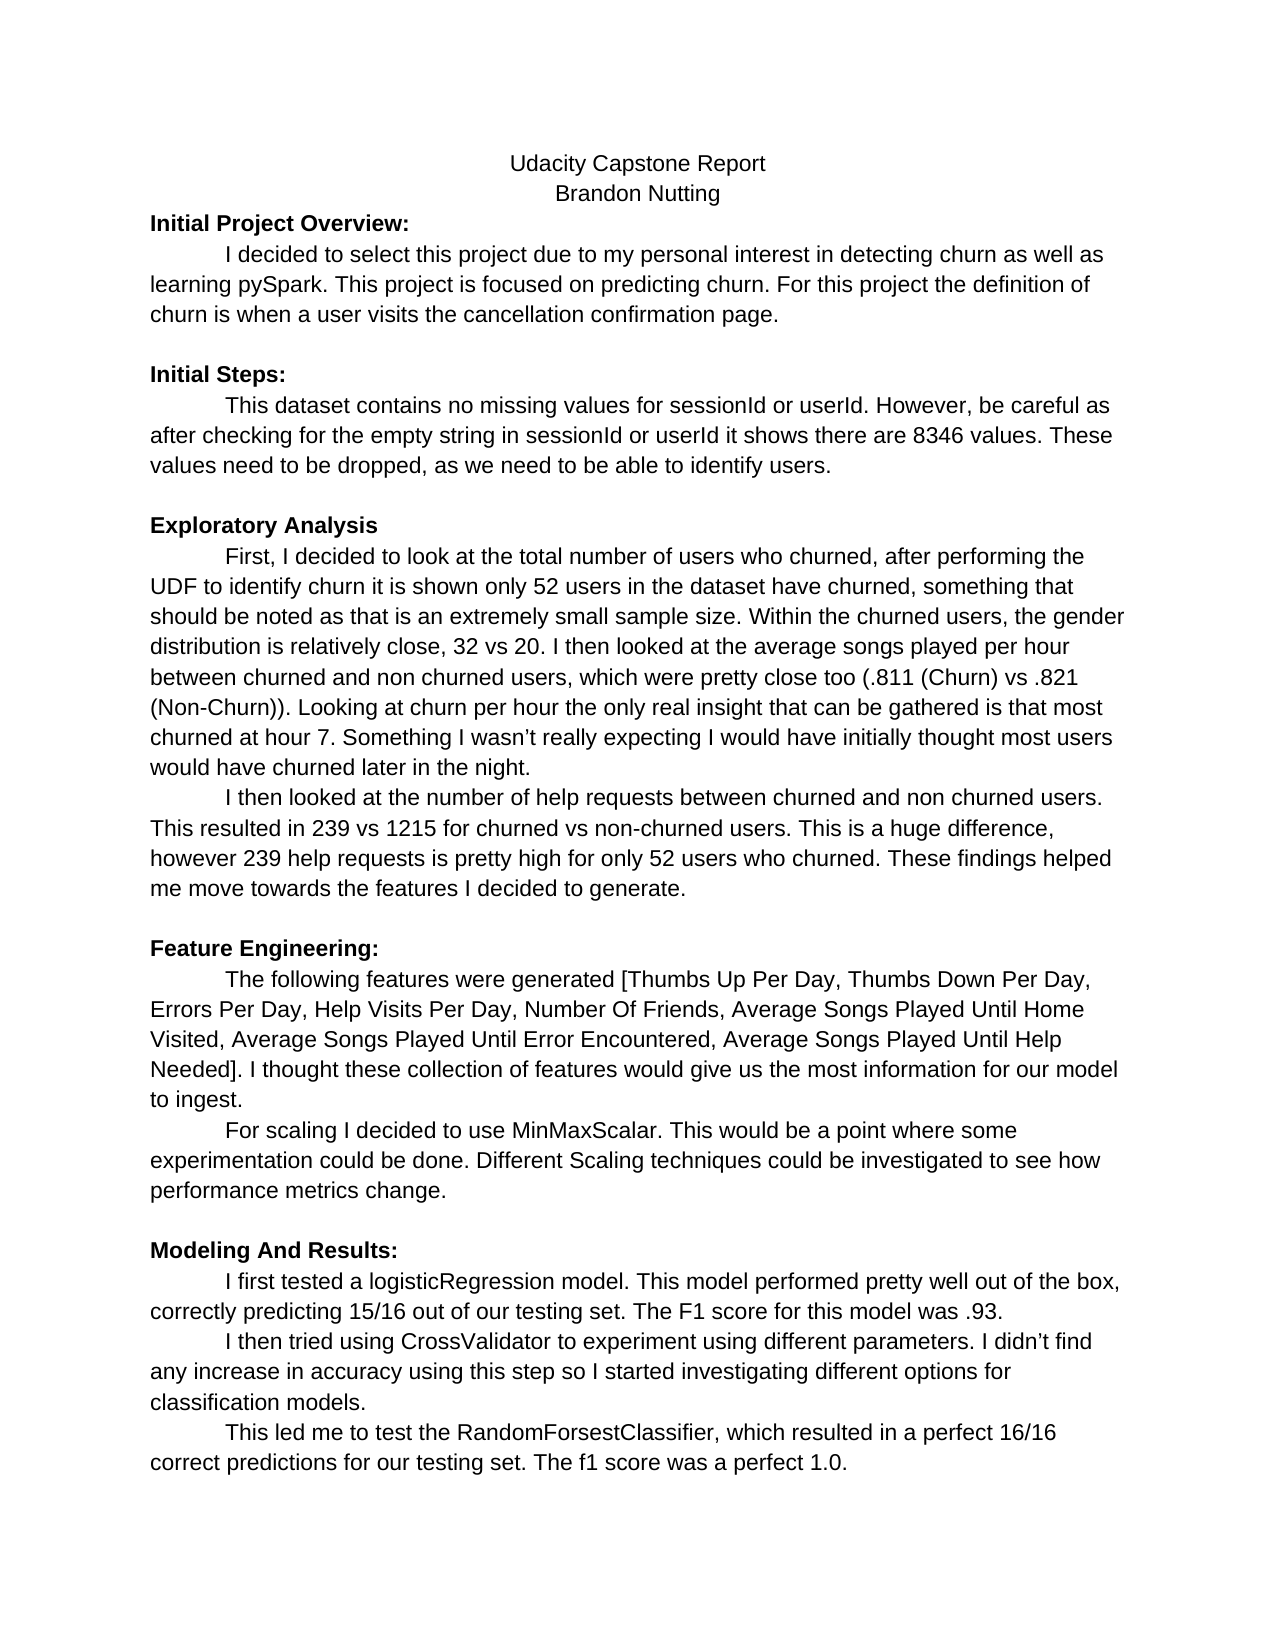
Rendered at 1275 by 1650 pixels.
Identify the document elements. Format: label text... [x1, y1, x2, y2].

text Initial Steps: [150, 361, 1125, 388]
text Exploratory Analysis [150, 512, 1125, 539]
text I then looked at the number of help requests between churned and non churned users. This resulted in 239 vs 1215 for churned vs non-churned users. This is a huge difference, however 239 help requests is pretty high for only 52 users who churned. These findings helped me move towards the features I decided to generate. [150, 784, 1125, 901]
text The following features were generated [Thumbs Up Per Day, Thumbs Down Per Day, Errors Per Day, Help Visits Per Day, Number Of Friends, Average Songs Played Until Home Visited, Average Songs Played Until Error Encountered, Average Songs Played Until Help Needed]. I thought these collection of features would give us the most information for our model to ingest. [150, 966, 1125, 1113]
text Feature Engineering: [150, 935, 1125, 962]
text For scaling I decided to use MinMaxScalar. This would be a point where some experimentation could be done. Different Scaling techniques could be investigated to see how performance metrics change. [150, 1117, 1125, 1203]
text I decided to select this project due to my personal interest in detecting churn as well as learning pySpark. This project is focused on predicting churn. For this project the definition of churn is when a user visits the cancellation confirmation page. [150, 241, 1125, 327]
text This led me to test the RandomForsestClassifier, which resulted in a perfect 16/16 correct predictions for our testing set. The f1 score was a perfect 1.0. [150, 1419, 1125, 1475]
text Brandon Nutting [150, 180, 1125, 207]
text Udacity Capstone Report [150, 150, 1125, 176]
text First, I decided to look at the total number of users who churned, after performing the UDF to identify churn it is shown only 52 users in the dataset have churned, something that should be noted as that is an extremely small sample size. Within the churned users, the gender distribution is relatively close, 32 vs 20. I then looked at the average songs played per hour between churned and non churned users, which were pretty close too (.811 (Churn) vs .821 (Non-Churn)). Looking at churn per hour the only real insight that can be gathered is that most churned at hour 7. Something I wasn’t really expecting I would have initially thought most users would have churned later in the night. [150, 543, 1125, 781]
text I then tried using CrossValidator to experiment using different parameters. I didn’t find any increase in accuracy using this step so I started investigating different options for classification models. [150, 1328, 1125, 1415]
text Initial Project Overview: [150, 210, 1125, 237]
text This dataset contains no missing values for sessionId or userId. However, be careful as after checking for the empty string in sessionId or userId it shows there are 8346 values. These values need to be dropped, as we need to be able to identify users. [150, 392, 1125, 478]
text Modeling And Results: [150, 1237, 1125, 1264]
text I first tested a logisticRegression model. This model performed pretty well out of the box, correctly predicting 15/16 out of our testing set. The F1 score for this model was .93. [150, 1268, 1125, 1324]
